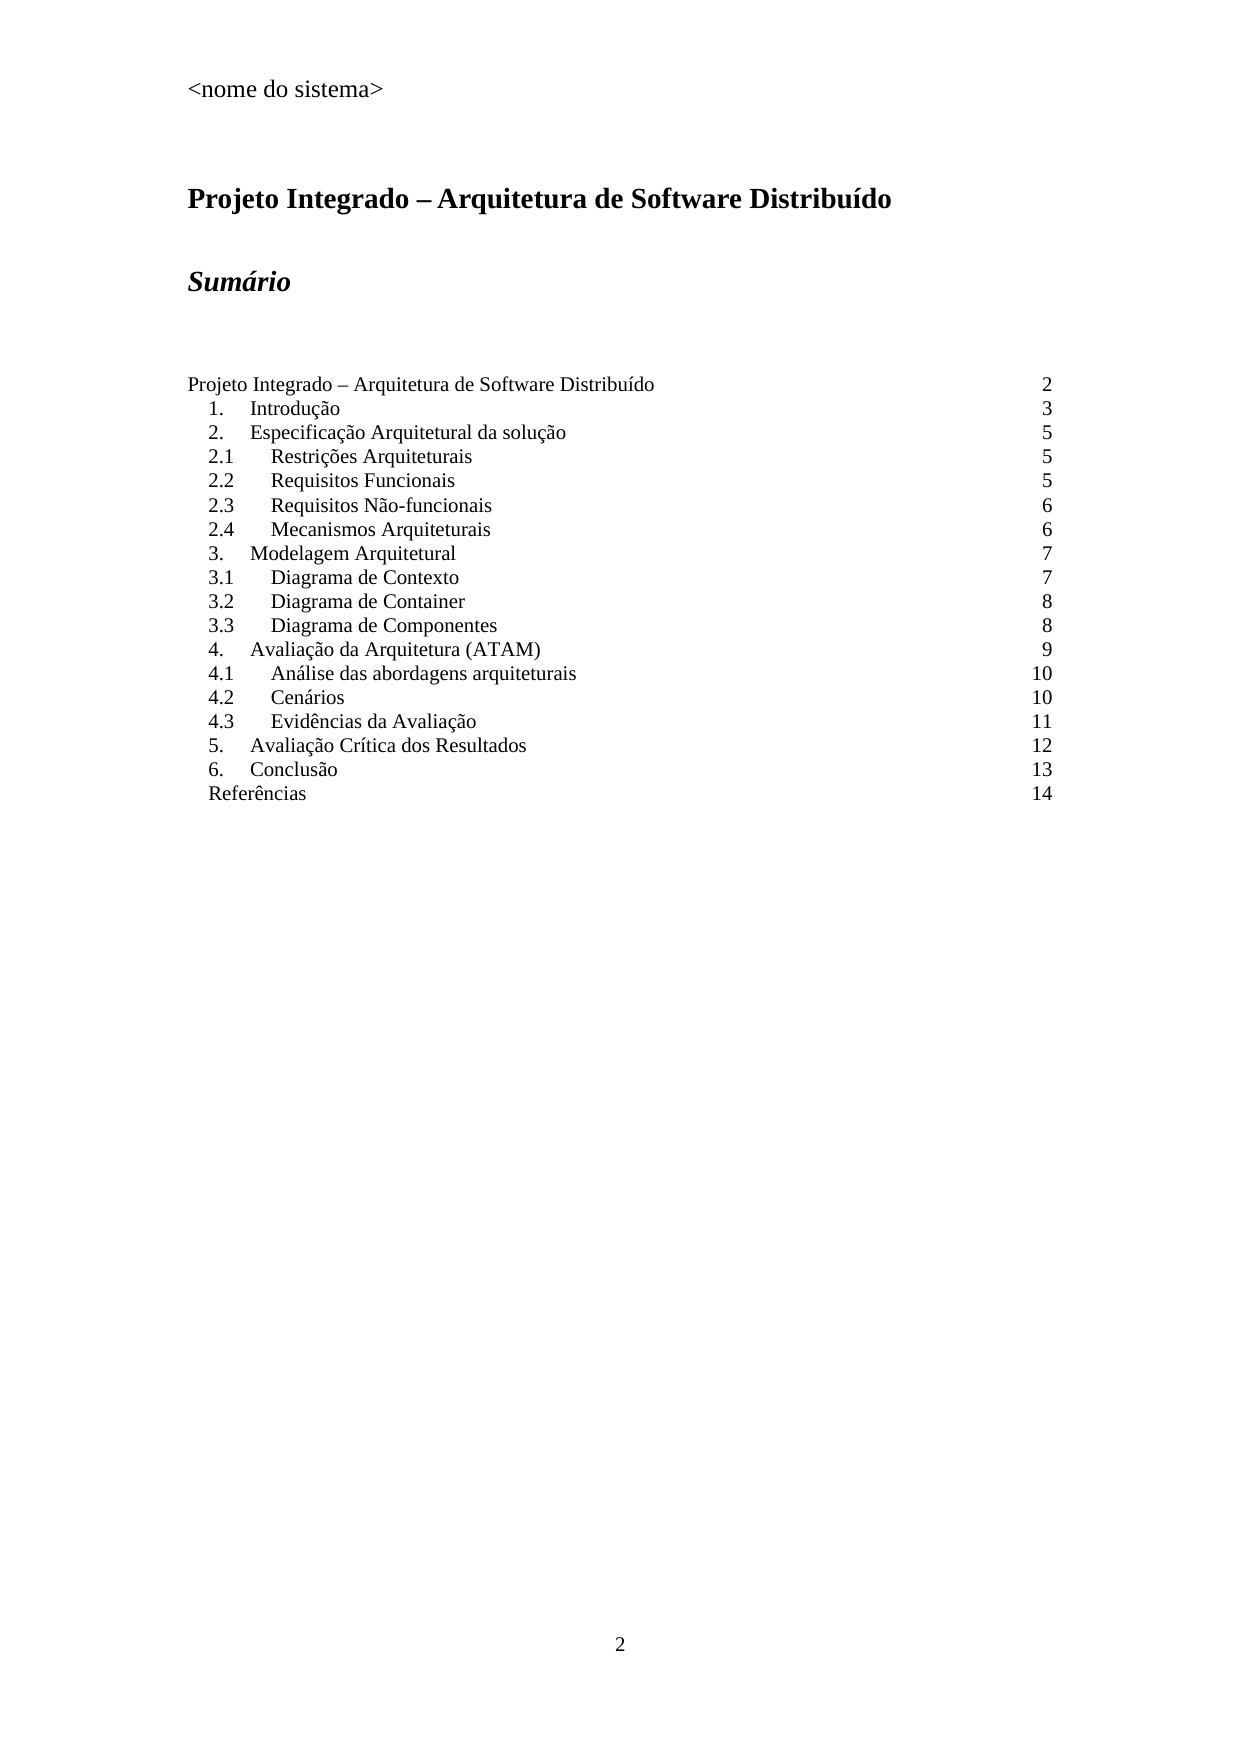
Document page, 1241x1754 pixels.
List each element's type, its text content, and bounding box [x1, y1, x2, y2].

text 6. Conclusão 13 [208, 757, 1053, 781]
text 3.3 Diagrama de Componentes 8 [208, 613, 1053, 637]
text 2.3 Requisitos Não-funcionais 6 [208, 492, 1053, 517]
text 4.1 Análise das abordagens arquiteturais 10 [208, 661, 1053, 685]
text 3.2 Diagrama de Container 8 [208, 589, 1053, 613]
text Projeto Integrado – Arquitetura de Software Distribuído 2 [187, 372, 1053, 396]
text 5. Avaliação Crítica dos Resultados 12 [208, 733, 1053, 757]
text 2.1 Restrições Arquiteturais 5 [208, 444, 1053, 468]
text 3. Modelagem Arquitetural 7 [208, 541, 1053, 565]
text 1. Introdução 3 [208, 396, 1053, 420]
text 4. Avaliação da Arquitetura (ATAM) 9 [208, 637, 1053, 661]
text 3.1 Diagrama de Contexto 7 [208, 565, 1053, 589]
text 4.2 Cenários 10 [208, 685, 1053, 709]
text 2.4 Mecanismos Arquiteturais 6 [208, 517, 1053, 541]
subtitle Projeto Integrado – Arquitetura de Software Distribuído [187, 181, 1053, 214]
subtitle Sumário [187, 264, 1053, 298]
text 2. Especificação Arquitetural da solução 5 [208, 420, 1053, 444]
text 2.2 Requisitos Funcionais 5 [208, 468, 1053, 492]
text Referências 14 [208, 781, 1053, 805]
text 4.3 Evidências da Avaliação 11 [208, 709, 1053, 733]
